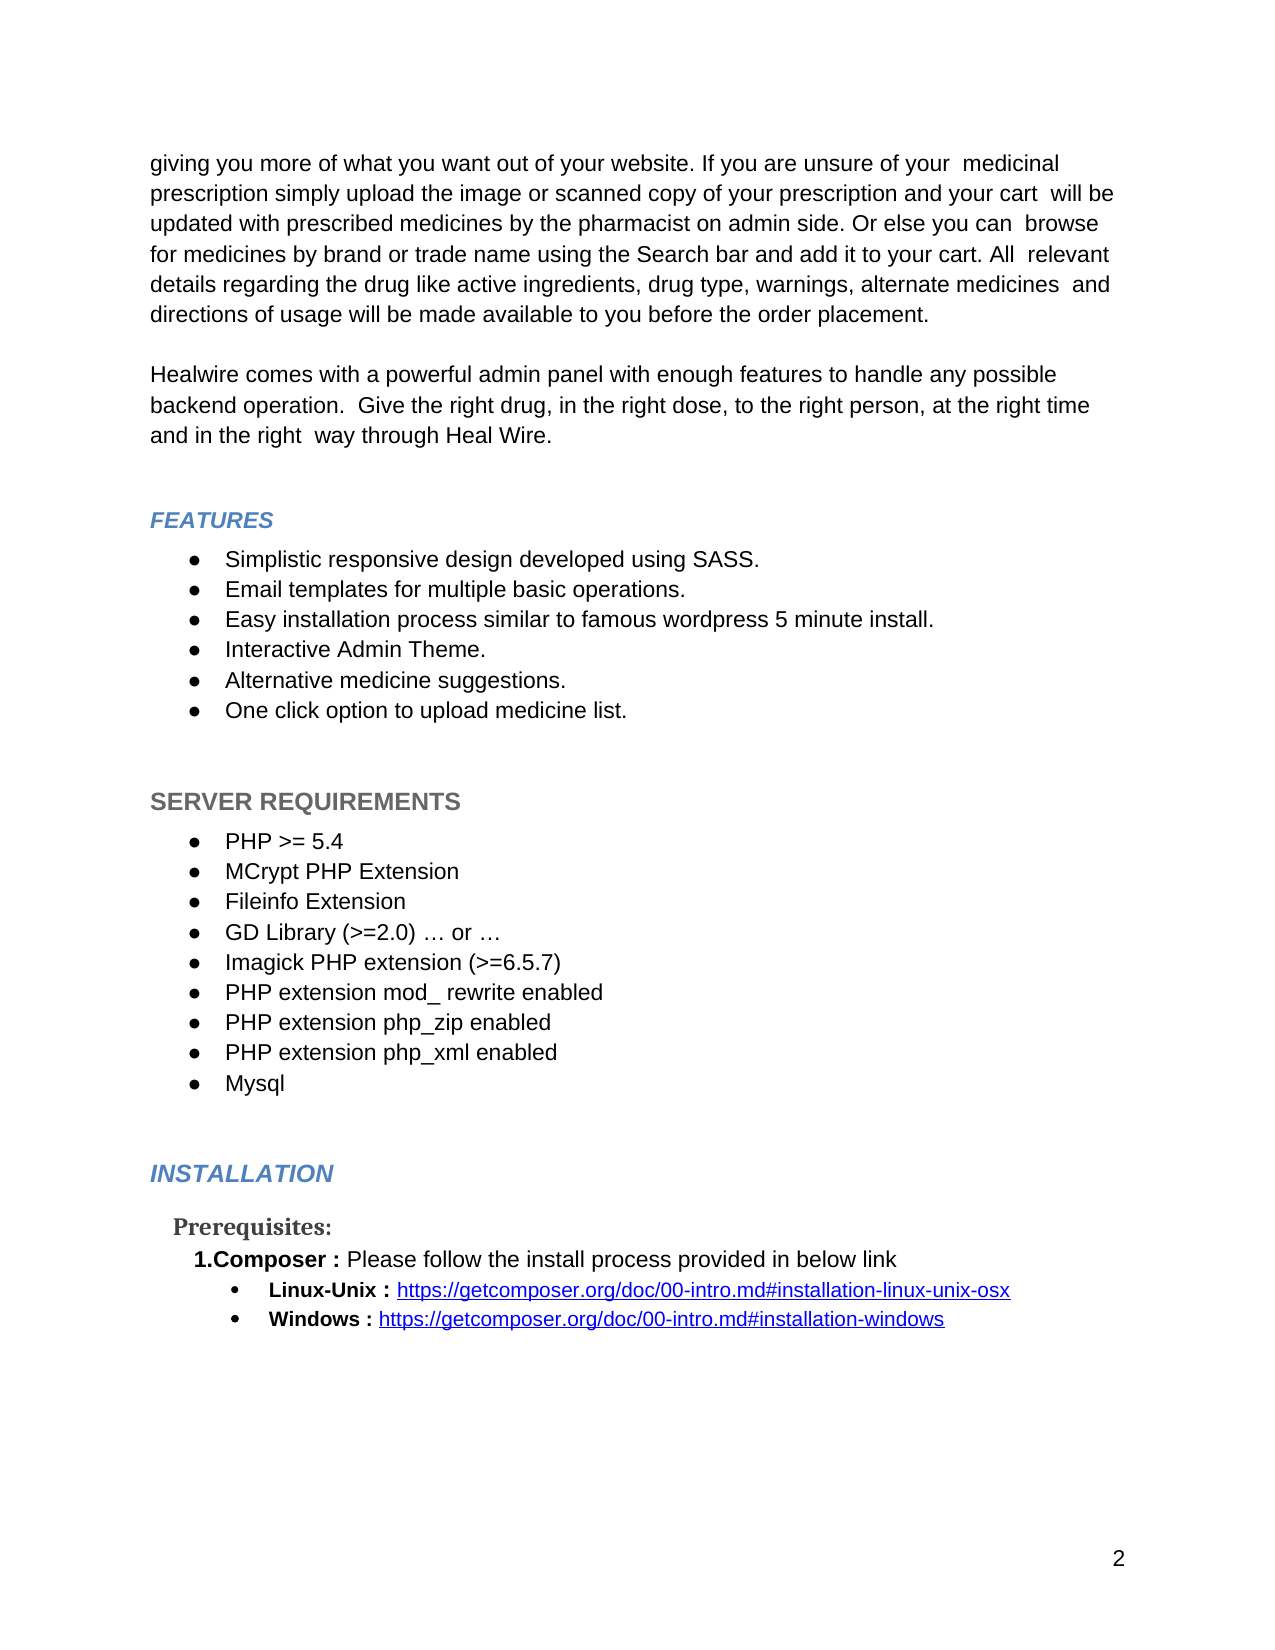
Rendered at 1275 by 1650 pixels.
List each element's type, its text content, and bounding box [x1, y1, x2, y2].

subtitle Prerequisites: [150, 1213, 1125, 1242]
list GD Library (>=2.0) … or … [187, 918, 1125, 945]
subtitle SERVER REQUIREMENTS [150, 786, 1125, 815]
list PHP extension php_xml enabled [187, 1039, 1125, 1066]
text Healwire comes with a powerful admin panel with enough features to handle any possible backend operation. Give the right drug, in the right dose, to the right person, at the right time and in the right way through Heal Wire. [150, 361, 1125, 448]
list Mysql [187, 1069, 1125, 1096]
list Alternative medicine suggestions. [187, 667, 1125, 693]
list Easy installation process similar to famous wordpress 5 minute install. [187, 606, 1125, 633]
list PHP extension php_zip enabled [187, 1009, 1125, 1035]
list MCrypt PHP Extension [187, 858, 1125, 884]
list Linux-Unix : https://getcomposer.org/doc/00-intro.md#installation-linux-unix-osx [231, 1276, 1125, 1302]
list PHP extension mod_ rewrite enabled [187, 979, 1125, 1005]
list Interactive Admin Theme. [187, 636, 1125, 663]
list Fileinfo Extension [187, 888, 1125, 914]
list One click option to upload medicine list. [187, 697, 1125, 723]
list Windows : https://getcomposer.org/doc/00-intro.md#installation-windows [231, 1306, 1125, 1330]
subtitle FEATURES [150, 507, 1125, 534]
list Imagick PHP extension (>=6.5.7) [187, 949, 1125, 975]
list Email templates for multiple basic operations. [187, 576, 1125, 602]
subtitle INSTALLATION [150, 1159, 1125, 1188]
list PHP >= 5.4 [187, 828, 1125, 854]
text 1.Composer : Please follow the install process provided in below link [194, 1246, 1125, 1272]
list Simplistic responsive design developed using SASS. [187, 546, 1125, 572]
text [150, 150, 1125, 327]
